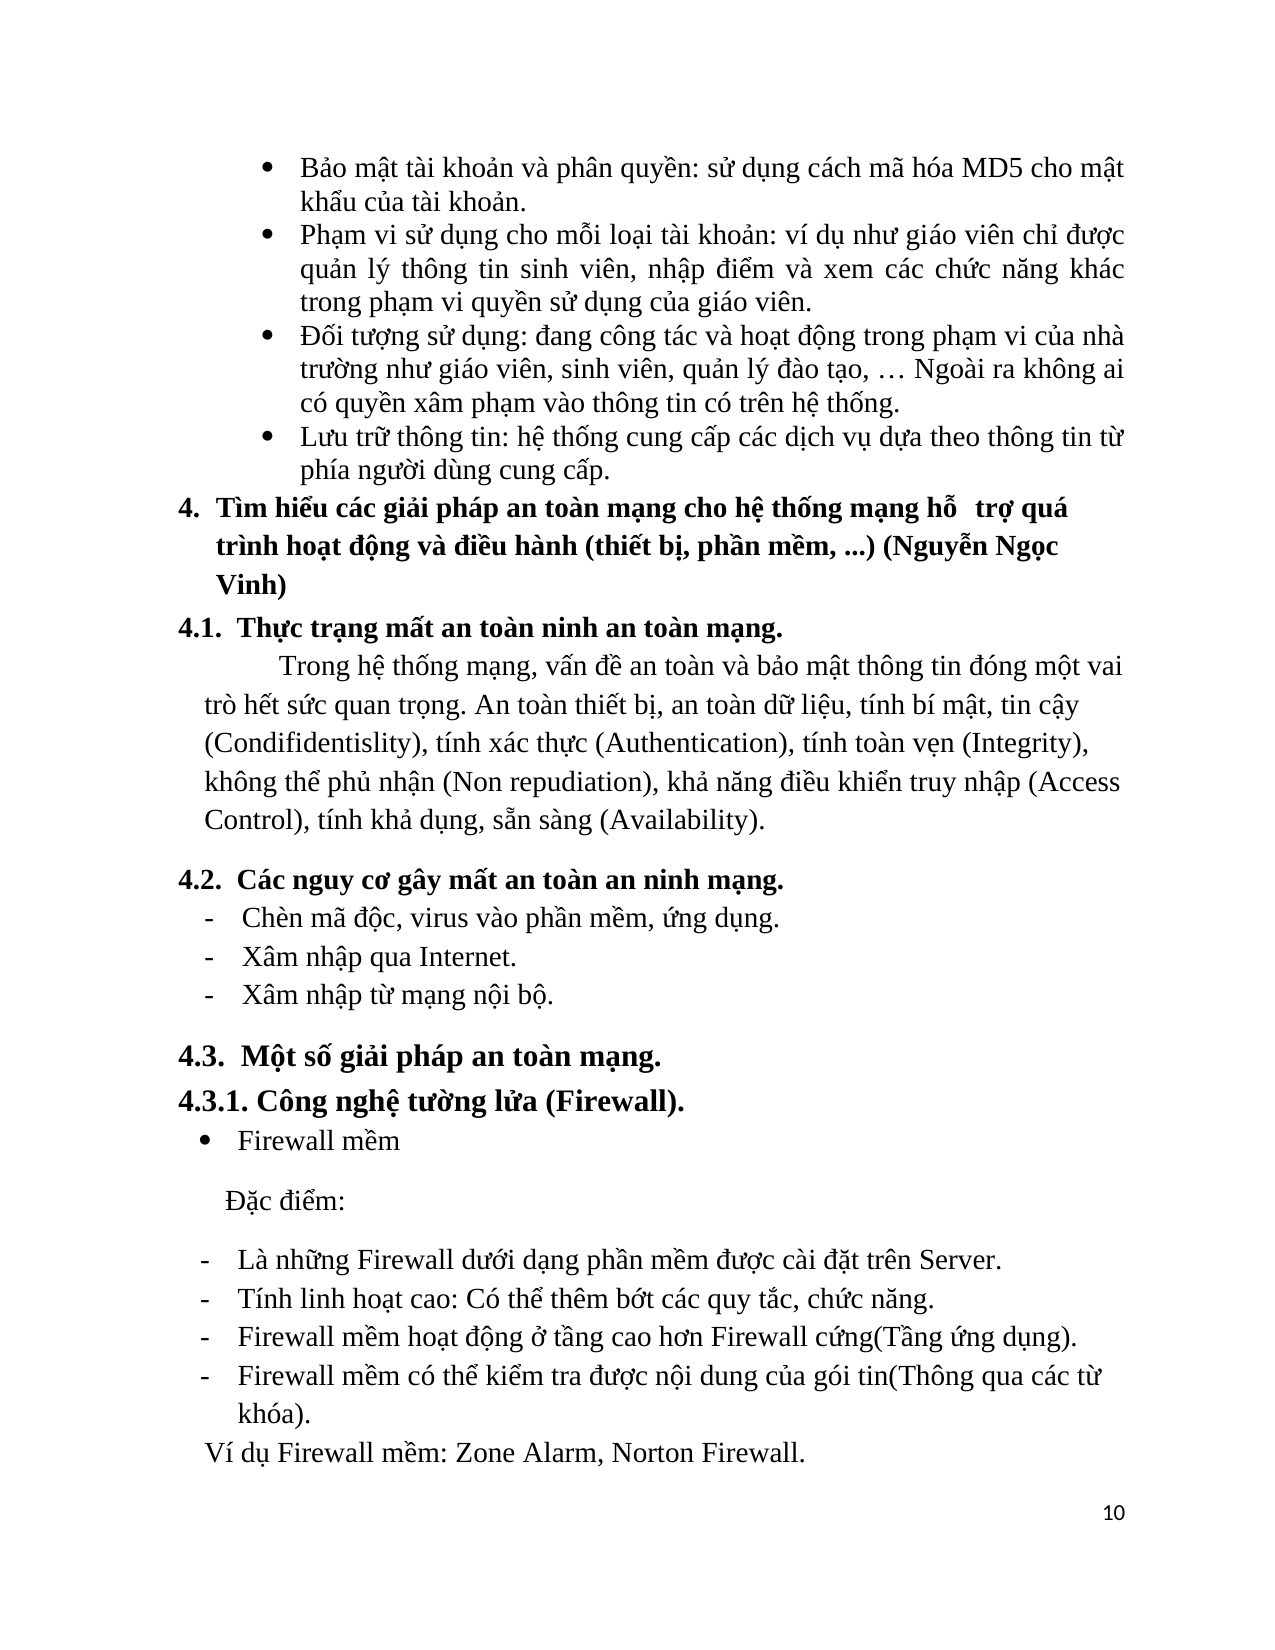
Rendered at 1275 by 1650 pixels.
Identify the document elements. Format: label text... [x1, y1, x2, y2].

list Chèn mã độc, virus vào phần mềm, ứng dụng. [204, 900, 1125, 934]
text Đặc điểm: [150, 1183, 1125, 1217]
list Firewall mềm [200, 1123, 1125, 1157]
subtitle 4.3. Một số giải pháp an toàn mạng. [178, 1037, 1125, 1073]
list Tính linh hoạt cao: Có thể thêm bớt các quy tắc, chức năng. [200, 1281, 1125, 1314]
list Xâm nhập qua Internet. [204, 939, 1125, 972]
subtitle 4.1. Thực trạng mất an toàn ninh an toàn mạng. [178, 610, 1125, 643]
list Ví dụ Firewall mềm: Zone Alarm, Norton Firewall. [204, 1435, 1125, 1469]
list Là những Firewall dưới dạng phần mềm được cài đặt trên Server. [200, 1242, 1125, 1276]
subtitle 4.2. Các nguy cơ gây mất an toàn an ninh mạng. [178, 862, 1125, 895]
list Phạm vi sử dụng cho mỗi loại tài khoản: ví dụ như giáo viên chỉ được quản lý thông tin sinh viên, nhập điểm và xem các chức năng khác trong phạm vi quyền sử dụng của giáo viên. [262, 217, 1125, 318]
list Firewall mềm hoạt động ở tầng cao hơn Firewall cứng(Tầng ứng dụng). [200, 1319, 1125, 1353]
subtitle 4.3.1. Công nghệ tường lửa (Firewall). [178, 1082, 1125, 1118]
text Trong hệ thống mạng, vấn đề an toàn và bảo mật thông tin đóng một vai trò hết sức quan trọng. An toàn thiết bị, an toàn dữ liệu, tính bí mật, tin cậy (Condifidentislity), tính xác thực (Authentication), tính toàn vẹn (Integrity), không thể phủ nhận (Non repudiation), khả năng điều khiển truy nhập (Access Control), tính khả dụng, sẵn sàng (Availability). [204, 648, 1125, 836]
subtitle Tìm hiểu các giải pháp an toàn mạng cho hệ thống mạng hỗ trợ quá trình hoạt động và điều hành (thiết bị, phần mềm, ...) (Nguyễn Ngọc Vinh) [178, 490, 1125, 601]
list Bảo mật tài khoản và phân quyền: sử dụng cách mã hóa MD5 cho mật khẩu của tài khoản. [262, 150, 1125, 217]
list Lưu trữ thông tin: hệ thống cung cấp các dịch vụ dựa theo thông tin từ phía người dùng cung cấp. [262, 419, 1125, 486]
list Xâm nhập từ mạng nội bộ. [204, 977, 1125, 1011]
list Firewall mềm có thể kiểm tra được nội dung của gói tin(Thông qua các từ khóa). [200, 1358, 1125, 1430]
